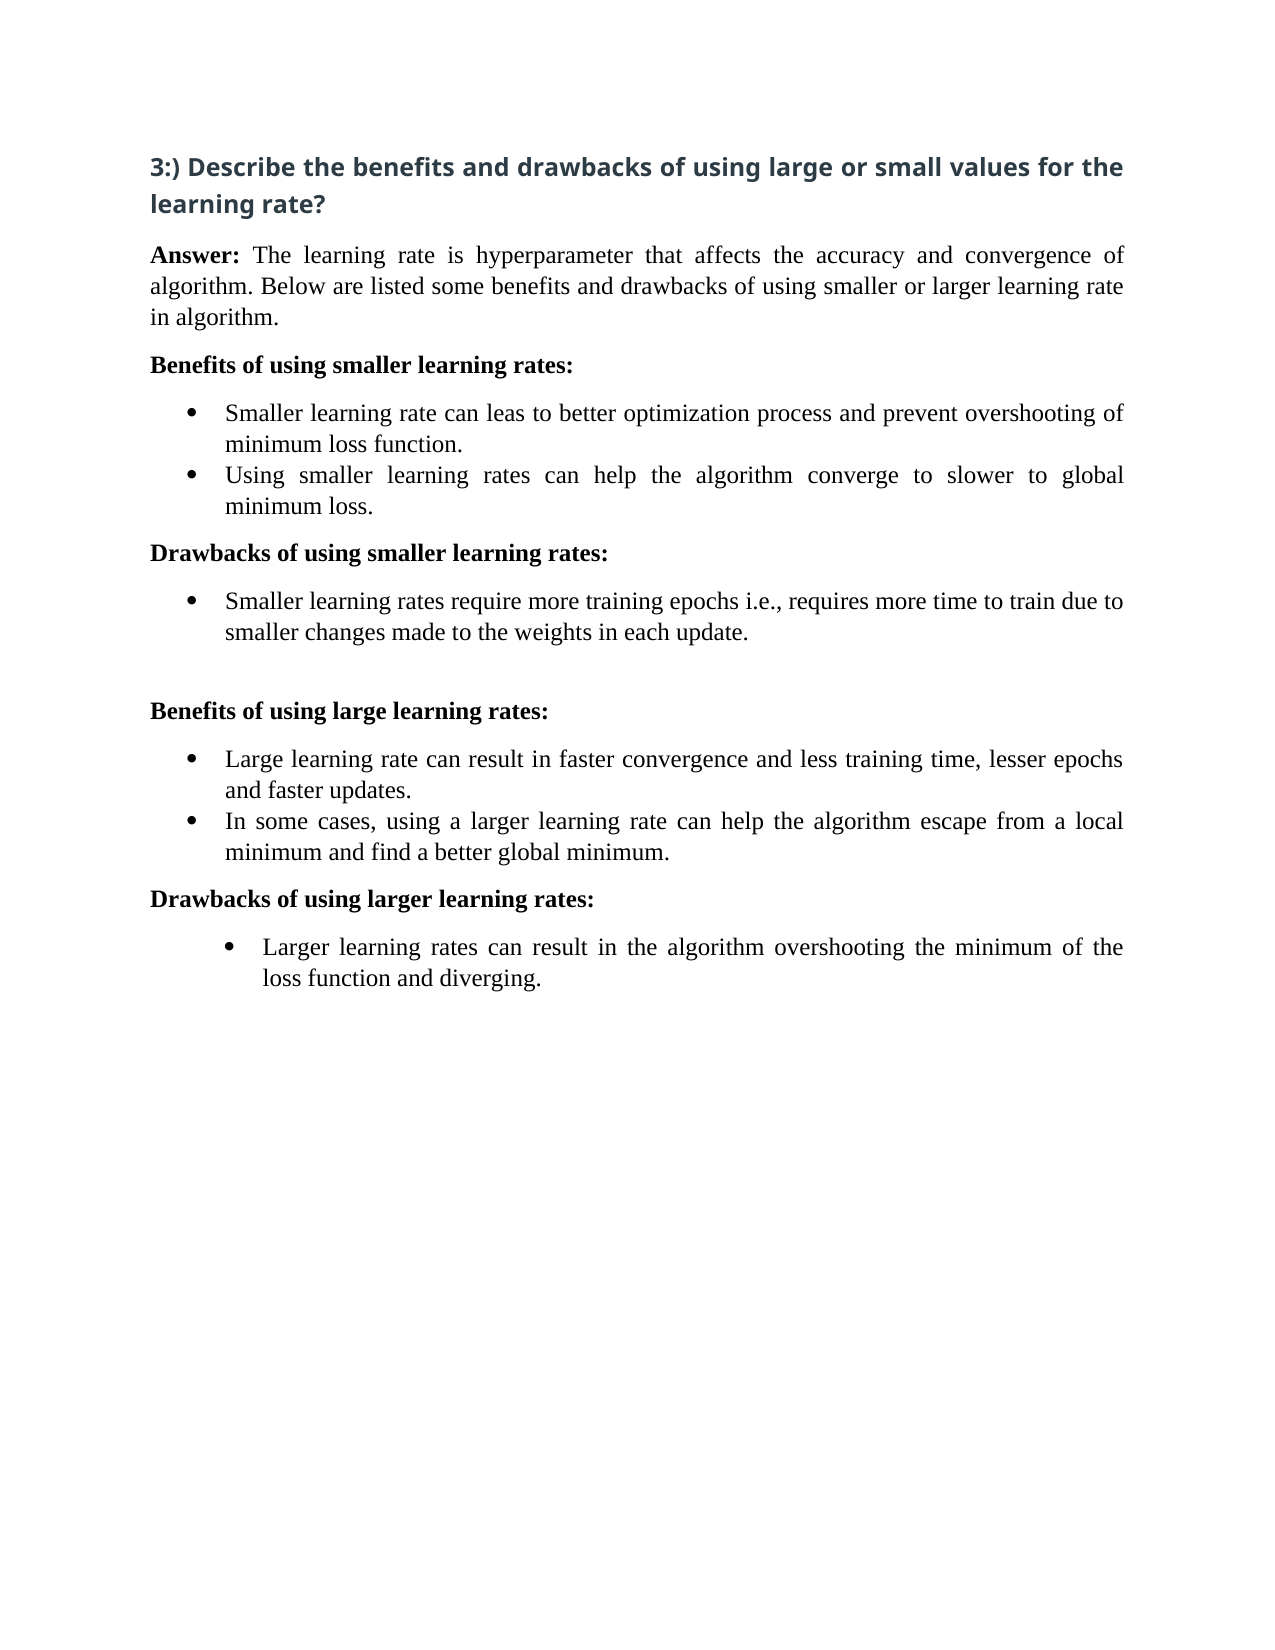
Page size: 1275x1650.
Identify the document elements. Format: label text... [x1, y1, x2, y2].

list Large learning rate can result in faster convergence and less training time, lesser epochs and faster updates. [187, 744, 1125, 803]
text Drawbacks of using smaller learning rates: [150, 538, 1125, 567]
list In some cases, using a larger learning rate can help the algorithm escape from a local minimum and find a better global minimum. [187, 806, 1125, 866]
list Larger learning rates can result in the algorithm overshooting the minimum of the loss function and diverging. [225, 932, 1125, 992]
list Using smaller learning rates can help the algorithm converge to slower to global minimum loss. [187, 460, 1125, 519]
text Drawbacks of using larger learning rates: [150, 884, 1125, 913]
list Smaller learning rates require more training epochs i.e., requires more time to train due to smaller changes made to the weights in each update. [187, 586, 1125, 646]
text 3:) Describe the benefits and drawbacks of using large or small values for the learning rate? [150, 184, 1125, 221]
list Smaller learning rate can leas to better optimization process and prevent overshooting of minimum loss function. [187, 398, 1125, 457]
text Benefits of using smaller learning rates: [150, 350, 1125, 379]
text Answer: The learning rate is hyperparameter that affects the accuracy and convergence of algorithm. Below are listed some benefits and drawbacks of using smaller or larger learning rate in algorithm. [150, 240, 1125, 331]
text Benefits of using large learning rates: [150, 696, 1125, 725]
